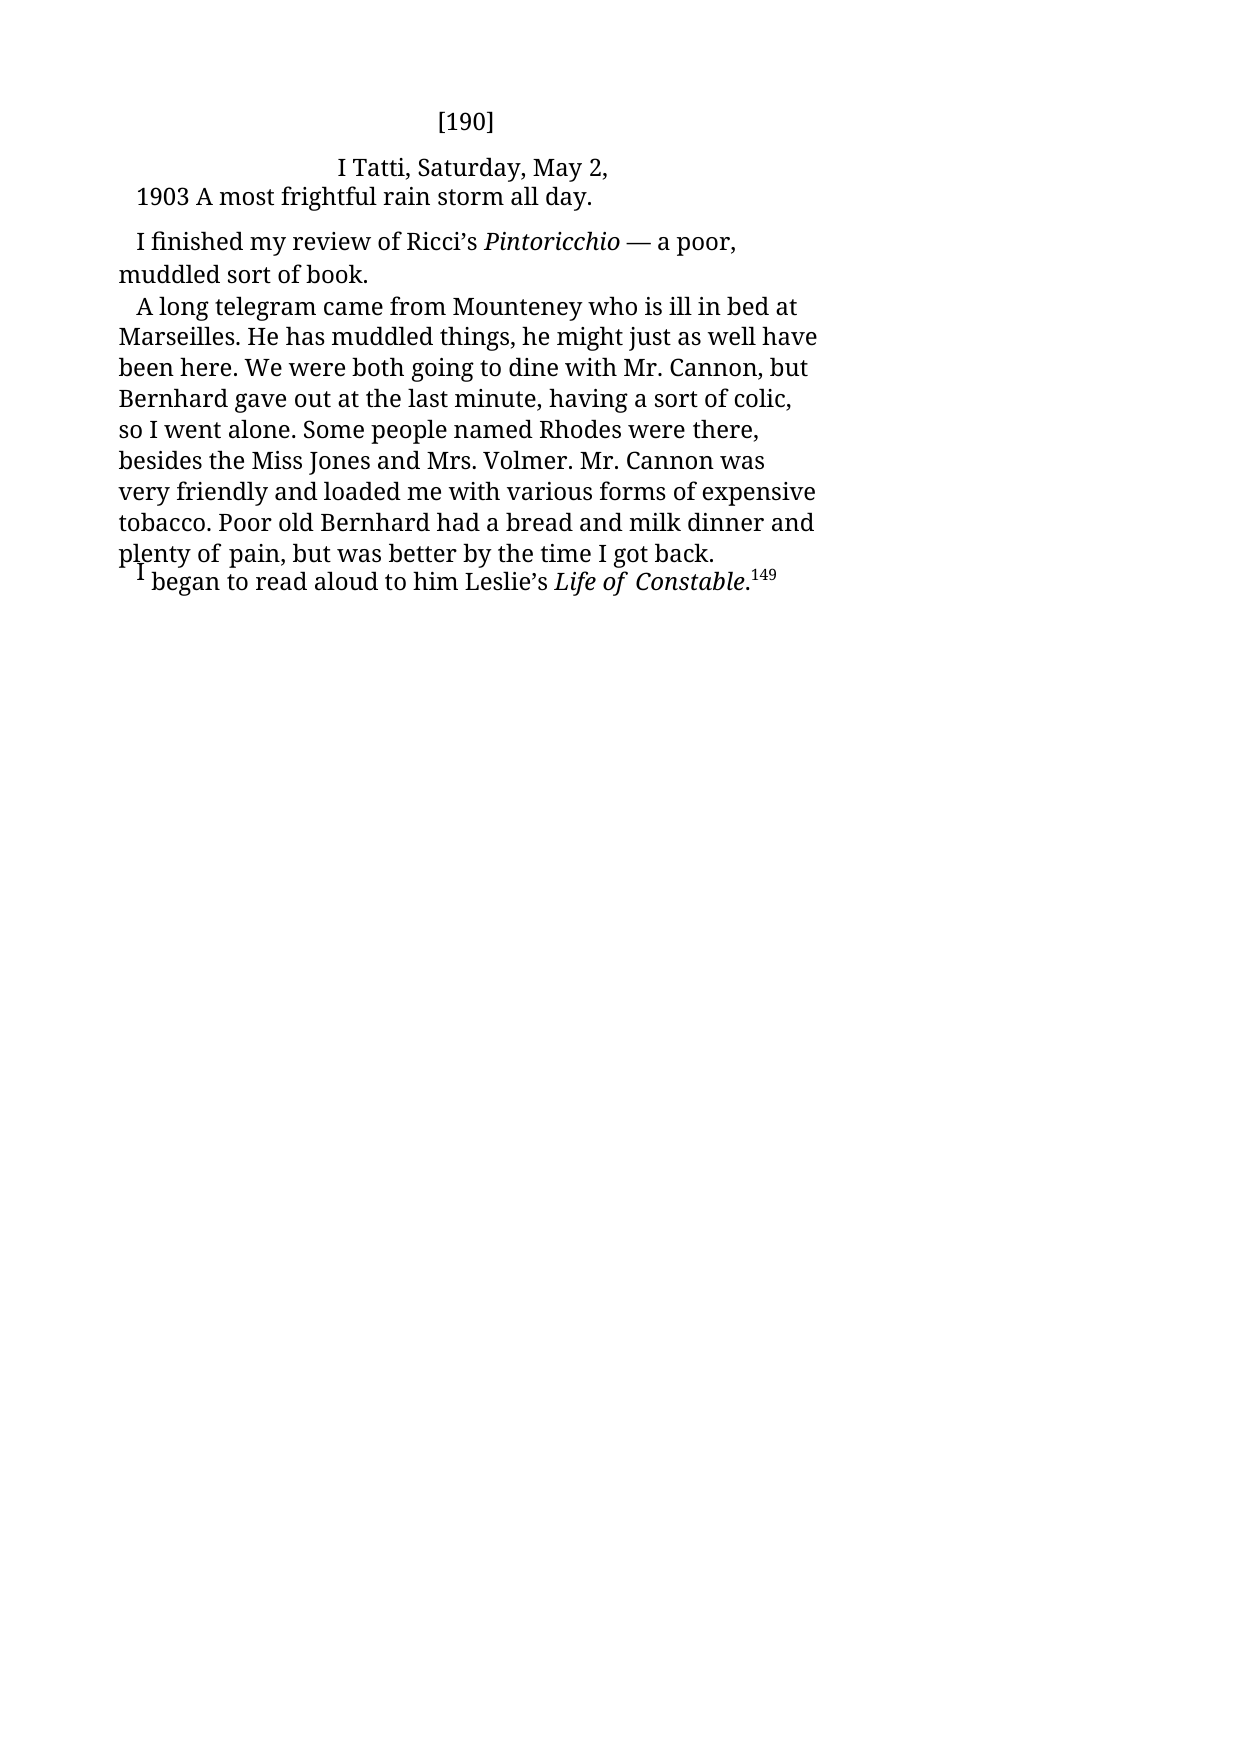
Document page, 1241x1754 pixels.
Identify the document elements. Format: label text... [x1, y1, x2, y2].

text A long telegram came from Mounteney who is ill in bed at Marseilles. He has muddled things, he might just as well have been here. We were both going to dine with Mr. Cannon, but Bernhard gave out at the last minute, having a sort of colic, so I went alone. Some people named Rhodes were there, besides the Miss Jones and Mrs. Volmer. Mr. Cannon was very friendly and loaded me with various forms of expensive tobacco. Poor old Bernhard had a bread and milk dinner and plenty of pain, but was better by the time I got back. [118, 290, 820, 570]
text [190] [118, 104, 796, 137]
text I Tatti, Saturday, May 2, 1903 A most frightful rain storm all day. [136, 153, 608, 212]
text I began to read aloud to him Leslie’s Life of Constable.149 [136, 570, 1065, 595]
text I finished my review of Ricci’s Pintoricchio — a poor, muddled sort of book. [118, 225, 774, 290]
